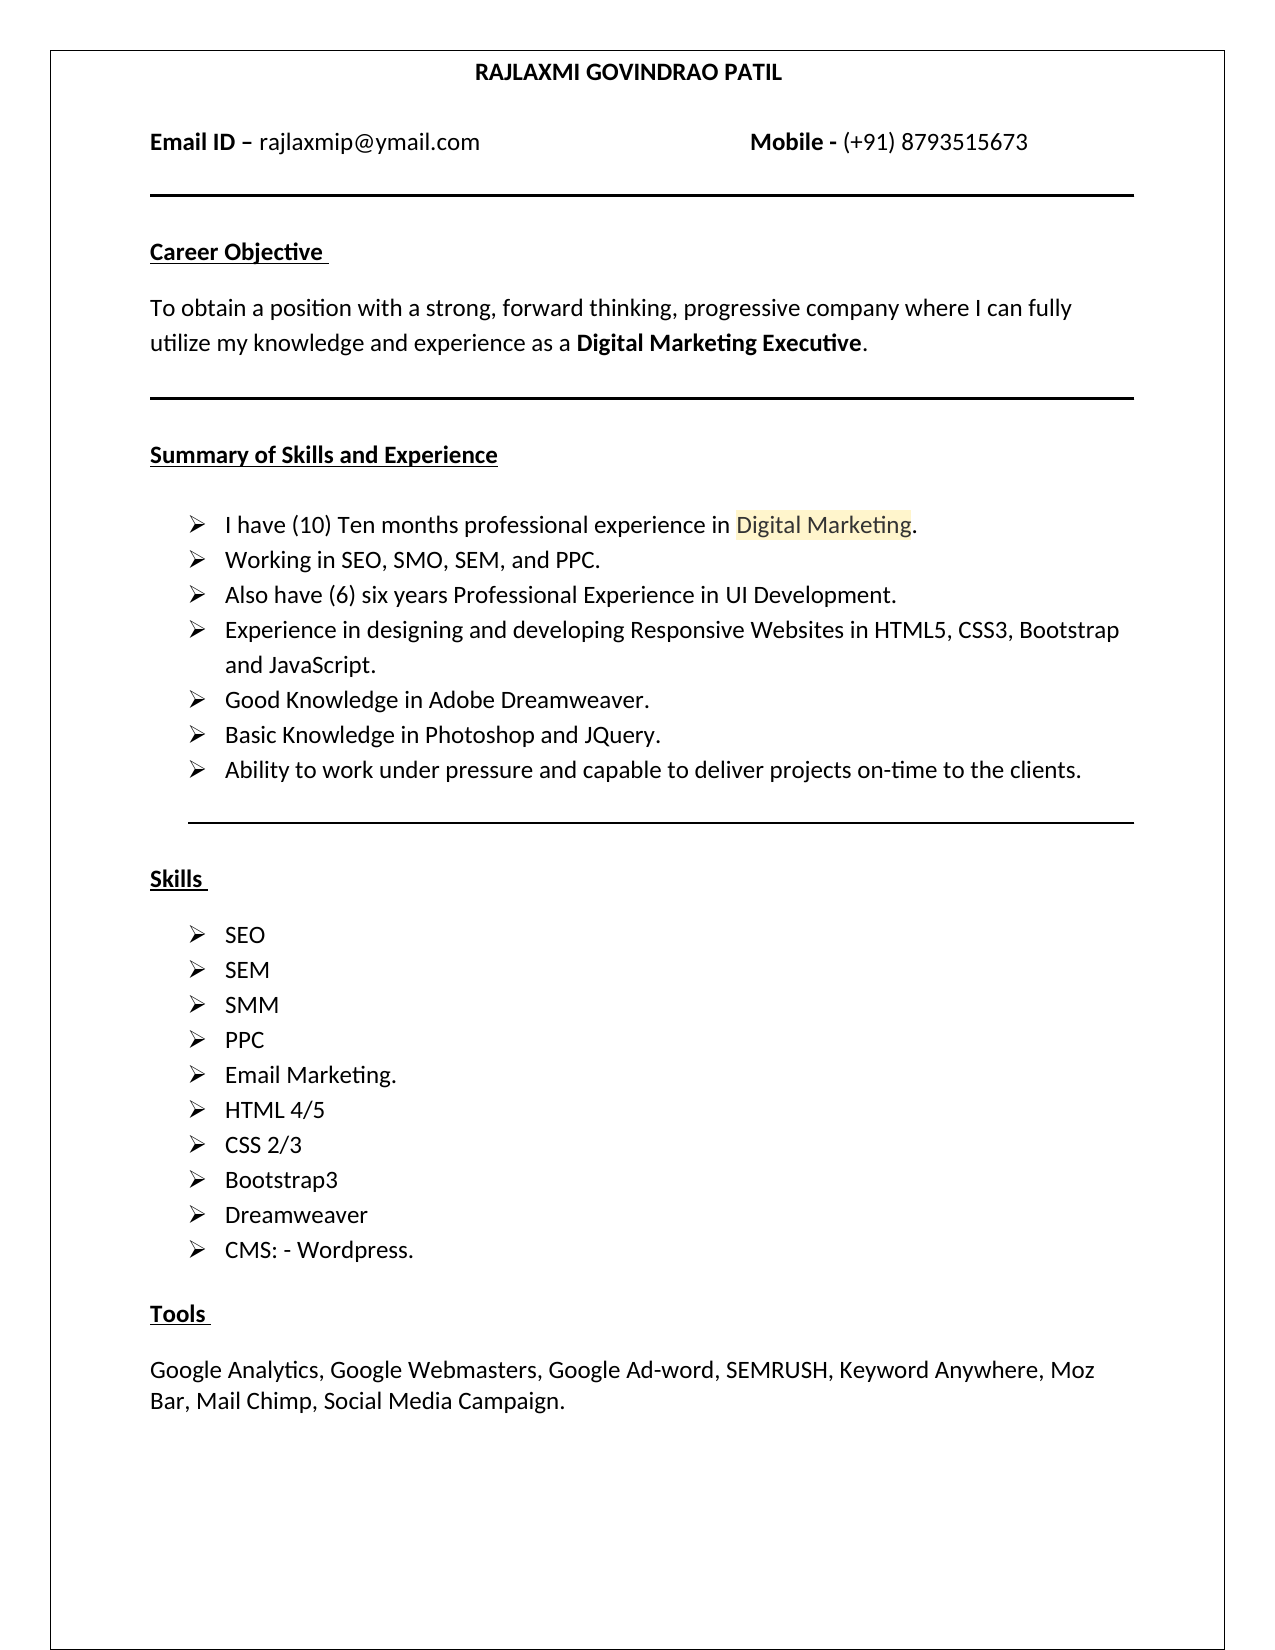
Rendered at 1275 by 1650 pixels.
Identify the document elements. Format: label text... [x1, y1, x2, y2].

list Bootstrap3 [187, 1164, 1134, 1194]
list Experience in designing and developing Responsive Websites in HTML5, CSS3, Bootstrap and JavaScript. [187, 614, 1134, 680]
list CMS: - Wordpress. [187, 1234, 1134, 1264]
list Dreamweaver [187, 1199, 1134, 1229]
list HTML 4/5 [187, 1094, 1134, 1124]
text Skills [150, 863, 1134, 894]
list CSS 2/3 [187, 1129, 1134, 1159]
text Career Objective [150, 236, 1134, 267]
list Good Knowledge in Adobe Dreamweaver. [187, 684, 1134, 715]
text Summary of Skills and Experience [150, 439, 1134, 470]
list Email Marketing. [187, 1059, 1134, 1089]
list Also have (6) six years Professional Experience in UI Development. [187, 579, 1134, 610]
text RAJLAXMI GOVINDRAO PATIL [150, 56, 1134, 122]
list Ability to work under pressure and capable to deliver projects on-time to the clients. [187, 754, 1134, 785]
list PPC [187, 1024, 1134, 1054]
list Basic Knowledge in Photoshop and JQuery. [187, 719, 1134, 750]
list SEM [187, 954, 1134, 984]
text Email ID – rajlaxmip@ymail.com Mobile - (+91) 8793515673 [150, 126, 1134, 157]
list Working in SEO, SMO, SEM, and PPC. [187, 544, 1134, 575]
text Google Analytics, Google Webmasters, Google Ad-word, SEMRUSH, Keyword Anywhere, Moz Bar, Mail Chimp, Social Media Campaign. [150, 1354, 1134, 1416]
list I have (10) Ten months professional experience in Digital Marketing. [187, 509, 1134, 540]
text To obtain a position with a strong, forward thinking, progressive company where I can fully utilize my knowledge and experience as a Digital Marketing Executive. [150, 292, 1134, 358]
list SEO [187, 919, 1134, 949]
text Tools [150, 1298, 1134, 1328]
list SMM [187, 989, 1134, 1019]
